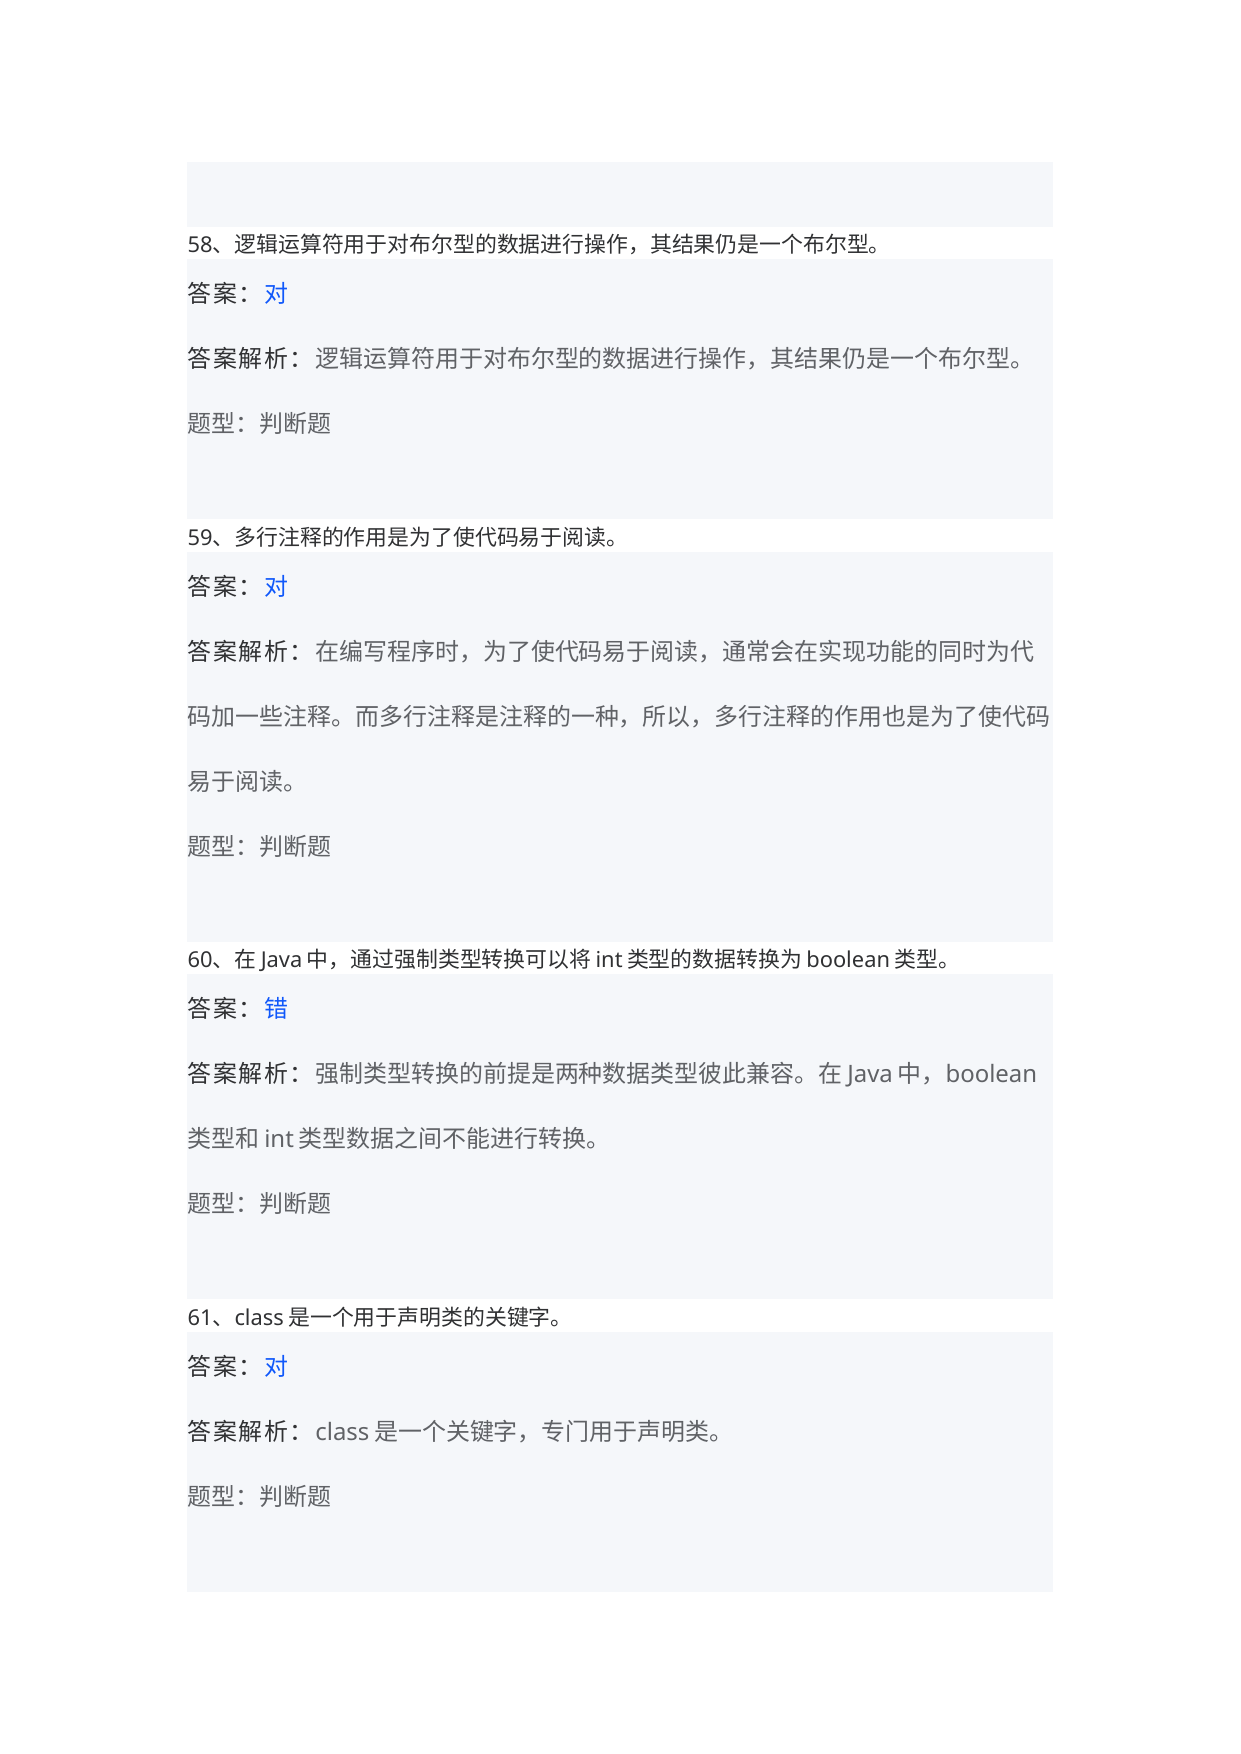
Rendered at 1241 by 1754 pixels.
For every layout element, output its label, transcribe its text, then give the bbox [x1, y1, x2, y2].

text 答案解析：强制类型转换的前提是两种数据类型彼此兼容。在Java中，boolean类型和int类型数据之间不能进行转换。 [187, 1039, 1053, 1169]
text 答案：对 [187, 552, 1053, 617]
text 61、class是一个用于声明类的关键字。 [187, 1299, 1053, 1332]
text 答案解析：class是一个关键字，专门用于声明类。 [187, 1397, 1053, 1462]
text 58、逻辑运算符用于对布尔型的数据进行操作，其结果仍是一个布尔型。 [187, 227, 1053, 259]
text 答案：对 [187, 1332, 1053, 1397]
text 题型：判断题 [187, 812, 1053, 877]
text 答案解析：在编写程序时，为了使代码易于阅读，通常会在实现功能的同时为代码加一些注释。而多行注释是注释的一种，所以，多行注释的作用也是为了使代码易于阅读。 [187, 617, 1053, 812]
text 答案：对 [187, 259, 1053, 324]
text 答案：错 [187, 974, 1053, 1039]
text 答案解析：逻辑运算符用于对布尔型的数据进行操作，其结果仍是一个布尔型。 [187, 324, 1053, 389]
text 题型：判断题 [187, 389, 1053, 454]
text 59、多行注释的作用是为了使代码易于阅读。 [187, 519, 1053, 552]
text 题型：判断题 [187, 1169, 1053, 1234]
text 60、在Java中，通过强制类型转换可以将int类型的数据转换为boolean类型。 [187, 942, 1053, 974]
text 题型：判断题 [187, 1462, 1053, 1527]
